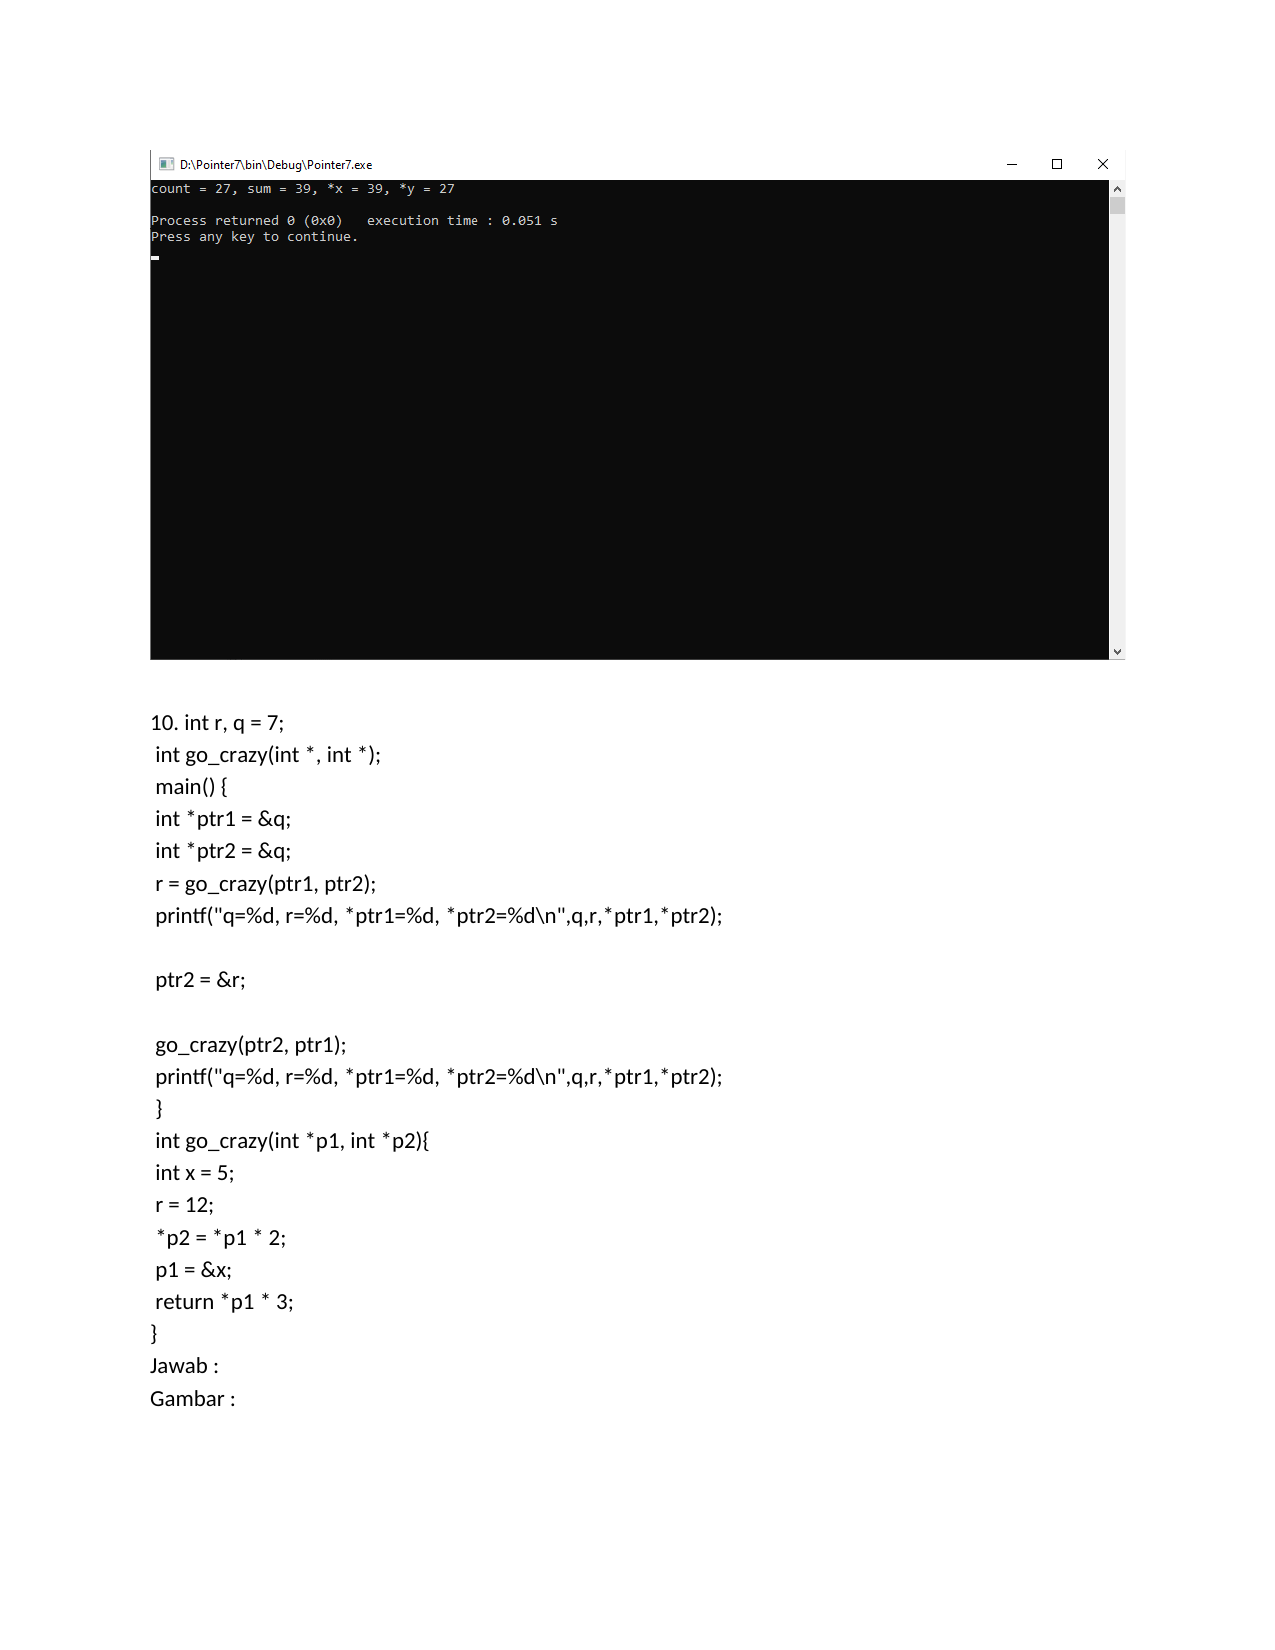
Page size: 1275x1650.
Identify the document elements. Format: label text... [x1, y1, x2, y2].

text r = 12; [150, 1191, 1125, 1219]
text Gambar : [150, 1384, 1125, 1412]
text int x = 5; [150, 1158, 1125, 1186]
text ptr2 = &r; [150, 965, 1125, 993]
text } [150, 1319, 1125, 1347]
text return *p1 * 3; [150, 1287, 1125, 1315]
picture [150, 150, 1125, 660]
text printf("q=%d, r=%d, *ptr1=%d, *ptr2=%d\n",q,r,*ptr1,*ptr2); [150, 901, 1125, 929]
text *p2 = *p1 * 2; [150, 1223, 1125, 1251]
text int go_crazy(int *p1, int *p2){ [150, 1126, 1125, 1154]
text int go_crazy(int *, int *); [150, 740, 1125, 768]
text main() { [150, 772, 1125, 800]
text } [150, 1094, 1125, 1122]
text go_crazy(ptr2, ptr1); [150, 1030, 1125, 1058]
text printf("q=%d, r=%d, *ptr1=%d, *ptr2=%d\n",q,r,*ptr1,*ptr2); [150, 1062, 1125, 1090]
text 10. int r, q = 7; [150, 708, 1125, 736]
text r = go_crazy(ptr1, ptr2); [150, 869, 1125, 897]
text p1 = &x; [150, 1255, 1125, 1283]
text int *ptr2 = &q; [150, 837, 1125, 864]
text Jawab : [150, 1352, 1125, 1379]
text int *ptr1 = &q; [150, 804, 1125, 832]
